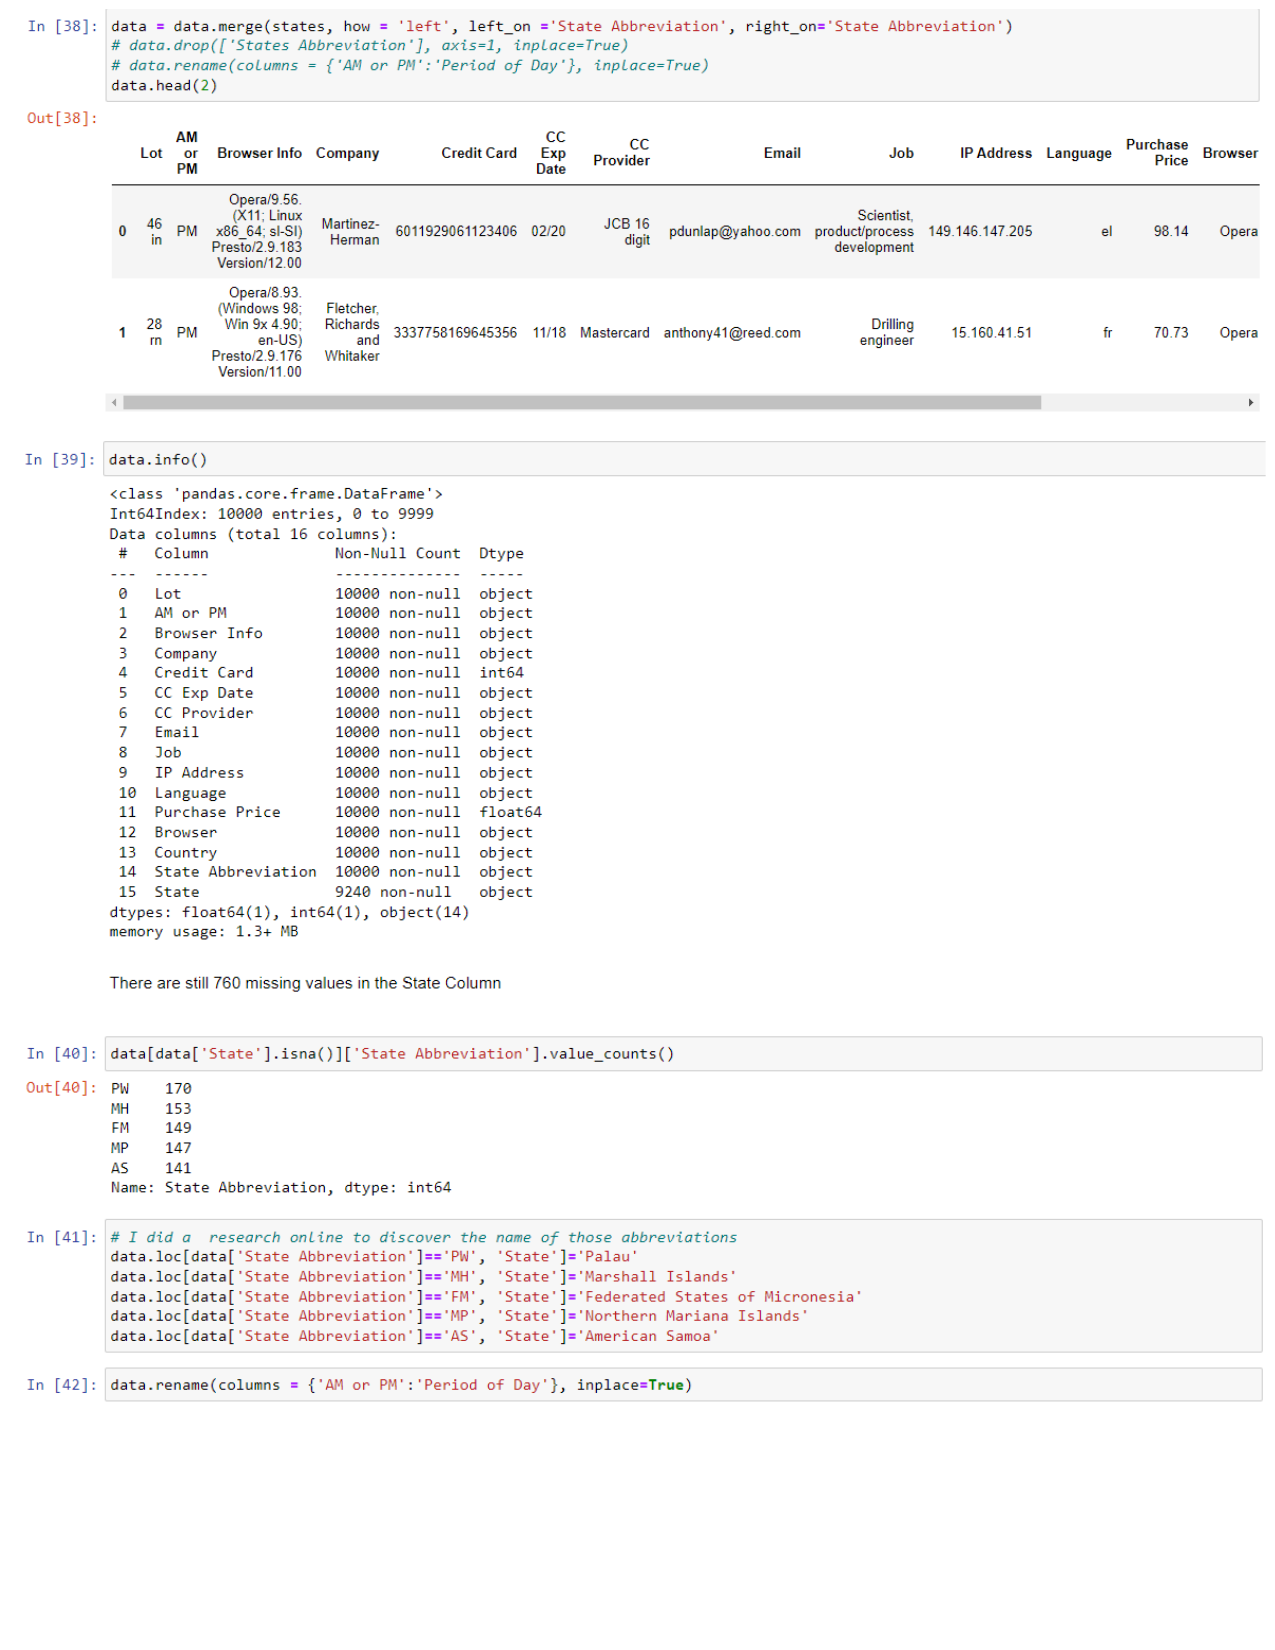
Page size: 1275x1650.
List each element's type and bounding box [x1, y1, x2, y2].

picture [18, 1031, 1266, 1410]
picture [18, 439, 1266, 1013]
picture [18, 9, 1266, 421]
